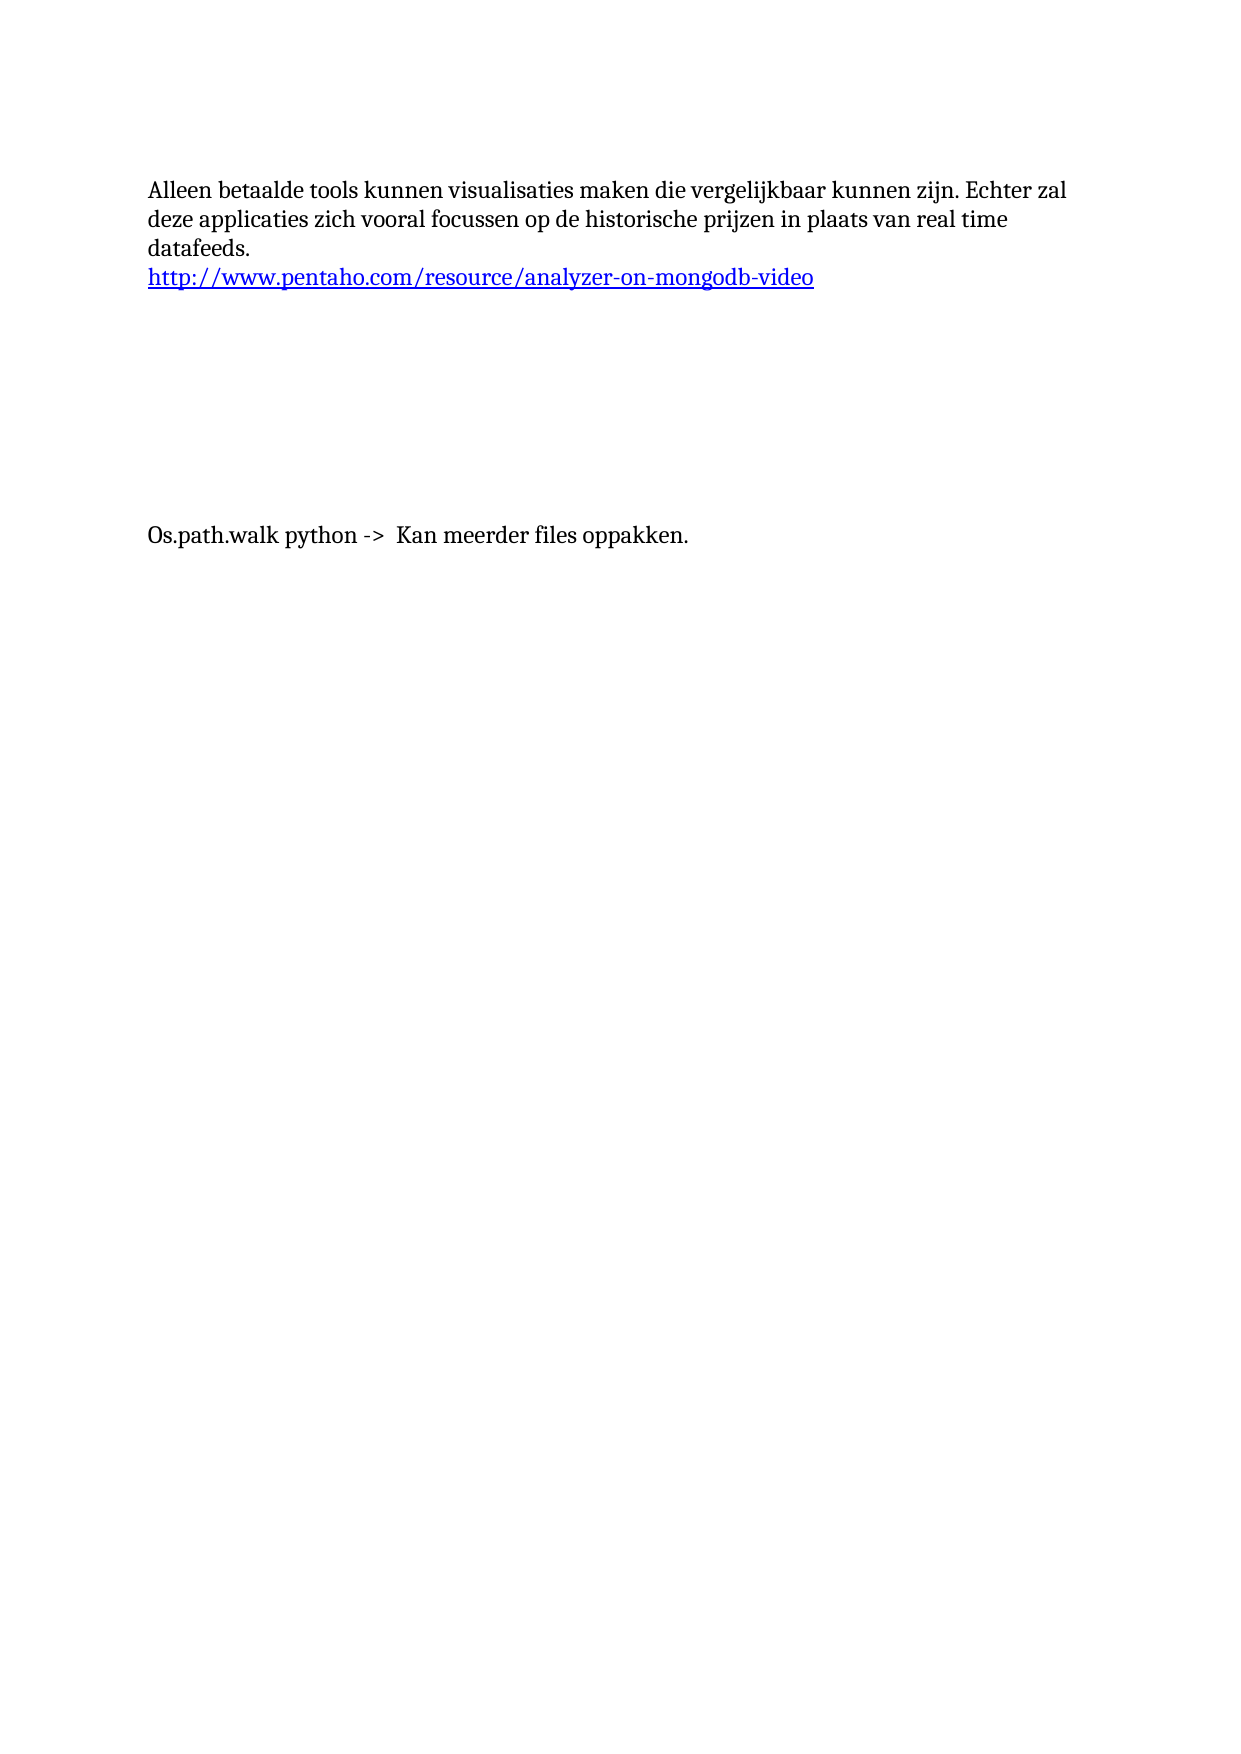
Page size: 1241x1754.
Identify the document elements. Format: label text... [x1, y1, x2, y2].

text http://www.pentaho.com/resource/analyzer-on-mongodb-video [148, 263, 1093, 291]
text Os.path.walk python -> Kan meerder files oppakken. [148, 521, 1093, 550]
